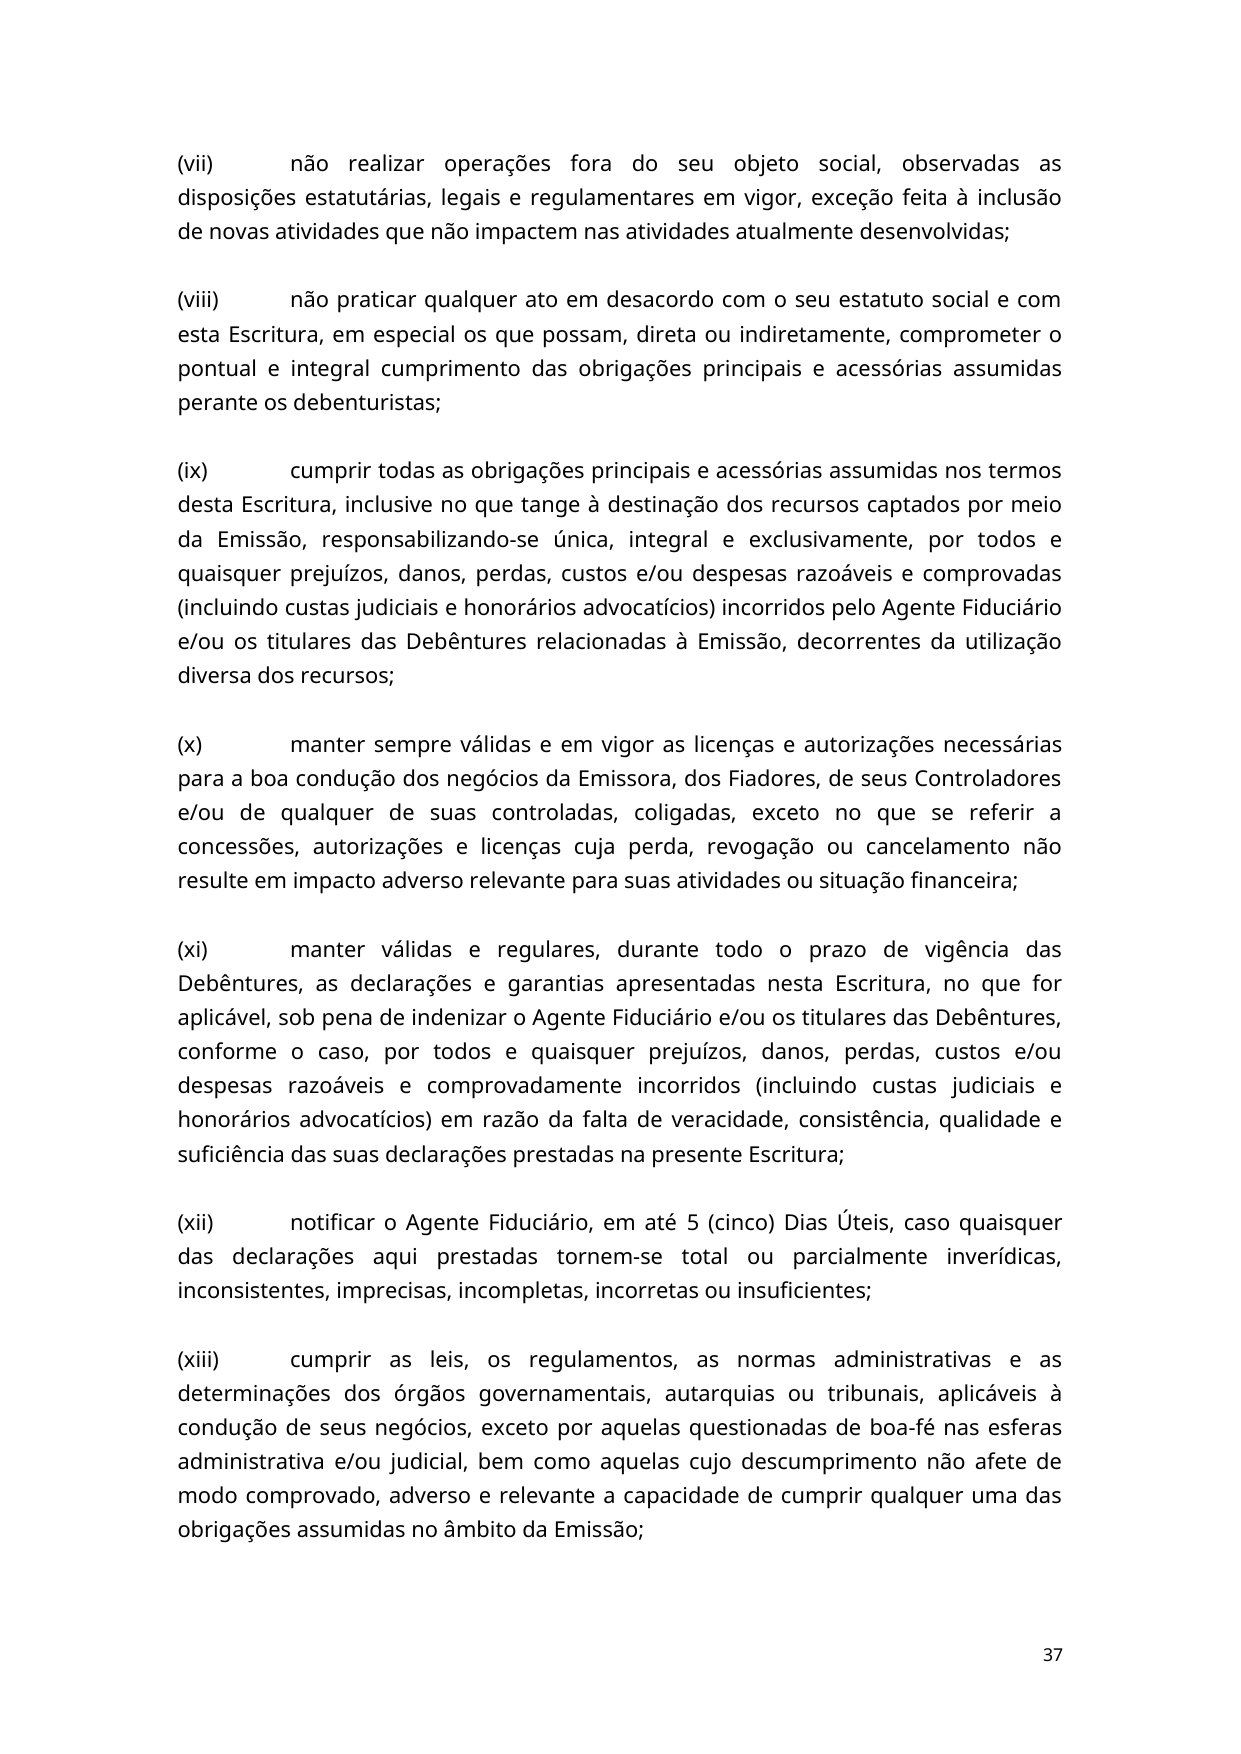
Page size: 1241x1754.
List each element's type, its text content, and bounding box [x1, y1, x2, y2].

list não praticar qualquer ato em desacordo com o seu estatuto social e com esta Escritura, em especial os que possam, direta ou indiretamente, comprometer o pontual e integral cumprimento das obrigações principais e acessórias assumidas perante os debenturistas; [177, 284, 1063, 417]
list não realizar operações fora do seu objeto social, observadas as disposições estatutárias, legais e regulamentares em vigor, exceção feita à inclusão de novas atividades que não impactem nas atividades atualmente desenvolvidas; [177, 148, 1063, 246]
list cumprir as leis, os regulamentos, as normas administrativas e as determinações dos órgãos governamentais, autarquias ou tribunais, aplicáveis à condução de seus negócios, exceto por aquelas questionadas de boa-fé nas esferas administrativa e/ou judicial, bem como aquelas cujo descumprimento não afete de modo comprovado, adverso e relevante a capacidade de cumprir qualquer uma das obrigações assumidas no âmbito da Emissão; [177, 1343, 1063, 1544]
list manter válidas e regulares, durante todo o prazo de vigência das Debêntures, as declarações e garantias apresentadas nesta Escritura, no que for aplicável, sob pena de indenizar o Agente Fiduciário e/ou os titulares das Debêntures, conforme o caso, por todos e quaisquer prejuízos, danos, perdas, custos e/ou despesas razoáveis e comprovadamente incorridos (incluindo custas judiciais e honorários advocatícios) em razão da falta de veracidade, consistência, qualidade e suficiência das suas declarações prestadas na presente Escritura; [177, 933, 1063, 1168]
list cumprir todas as obrigações principais e acessórias assumidas nos termos desta Escritura, inclusive no que tange à destinação dos recursos captados por meio da Emissão, responsabilizando-se única, integral e exclusivamente, por todos e quaisquer prejuízos, danos, perdas, custos e/ou despesas razoáveis e comprovadas (incluindo custas judiciais e honorários advocatícios) incorridos pelo Agente Fiduciário e/ou os titulares das Debêntures relacionadas à Emissão, decorrentes da utilização diversa dos recursos; [177, 455, 1063, 690]
list manter sempre válidas e em vigor as licenças e autorizações necessárias para a boa condução dos negócios da Emissora, dos Fiadores, de seus Controladores e/ou de qualquer de suas controladas, coligadas, exceto no que se referir a concessões, autorizações e licenças cuja perda, revogação ou cancelamento não resulte em impacto adverso relevante para suas atividades ou situação financeira; [177, 728, 1063, 895]
list notificar o Agente Fiduciário, em até 5 (cinco) Dias Úteis, caso quaisquer das declarações aqui prestadas tornem-se total ou parcialmente inverídicas, inconsistentes, imprecisas, incompletas, incorretas ou insuficientes; [177, 1207, 1063, 1305]
